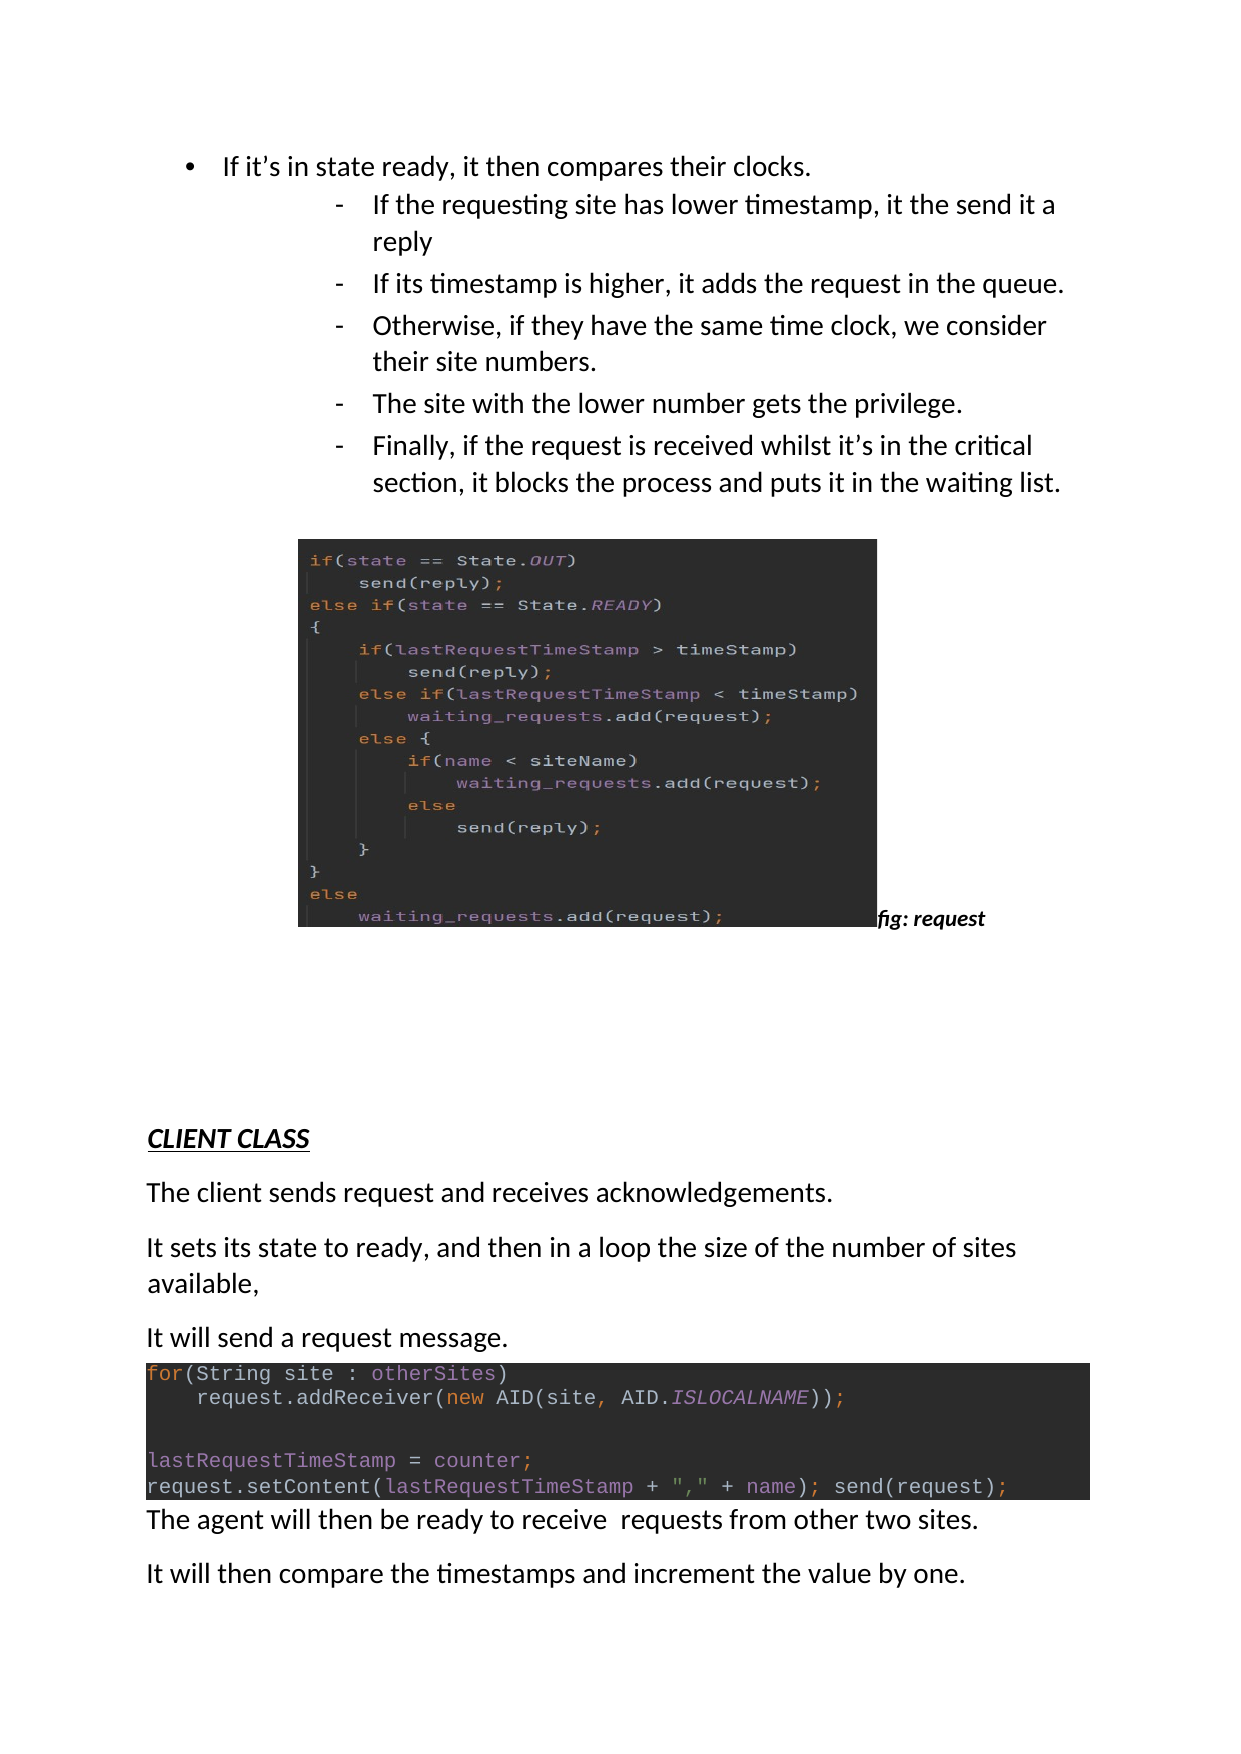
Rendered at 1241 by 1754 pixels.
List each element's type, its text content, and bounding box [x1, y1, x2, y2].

subtitle CLIENT CLASS [147, 1120, 1090, 1156]
text for(String site : otherSites) [146, 1363, 1090, 1386]
text request.setContent(lastRequestTimeStamp + "," + name); send(request); [146, 1476, 1090, 1500]
text It will then compare the timestamps and increment the value by one. [146, 1555, 1090, 1590]
text The client sends request and receives acknowledgements. [146, 1174, 1090, 1210]
list Otherwise, if they have the same time clock, we consider their site numbers. [335, 307, 1090, 379]
picture [298, 539, 878, 927]
list Finally, if the request is received whilst it’s in the critical section, it blocks the process and puts it in the waiting list. [335, 427, 1090, 499]
text It will send a request message. [146, 1319, 1090, 1355]
list The site with the lower number gets the privilege. [335, 385, 1090, 421]
list If the requesting site has lower timestamp, it the send it a reply [335, 186, 1090, 258]
list If its timestamp is higher, it adds the request in the queue. [335, 265, 1090, 300]
text It sets its state to ready, and then in a loop the size of the number of sites available, [146, 1229, 1090, 1301]
text request.addReceiver(new AID(site, AID.ISLOCALNAME)); [146, 1387, 1090, 1411]
text lastRequestTimeStamp = counter; [146, 1451, 1090, 1474]
list If it’s in state ready, it then compares their clocks. [185, 148, 1090, 183]
text The agent will then be ready to receive requests from other two sites. [146, 1501, 1090, 1536]
